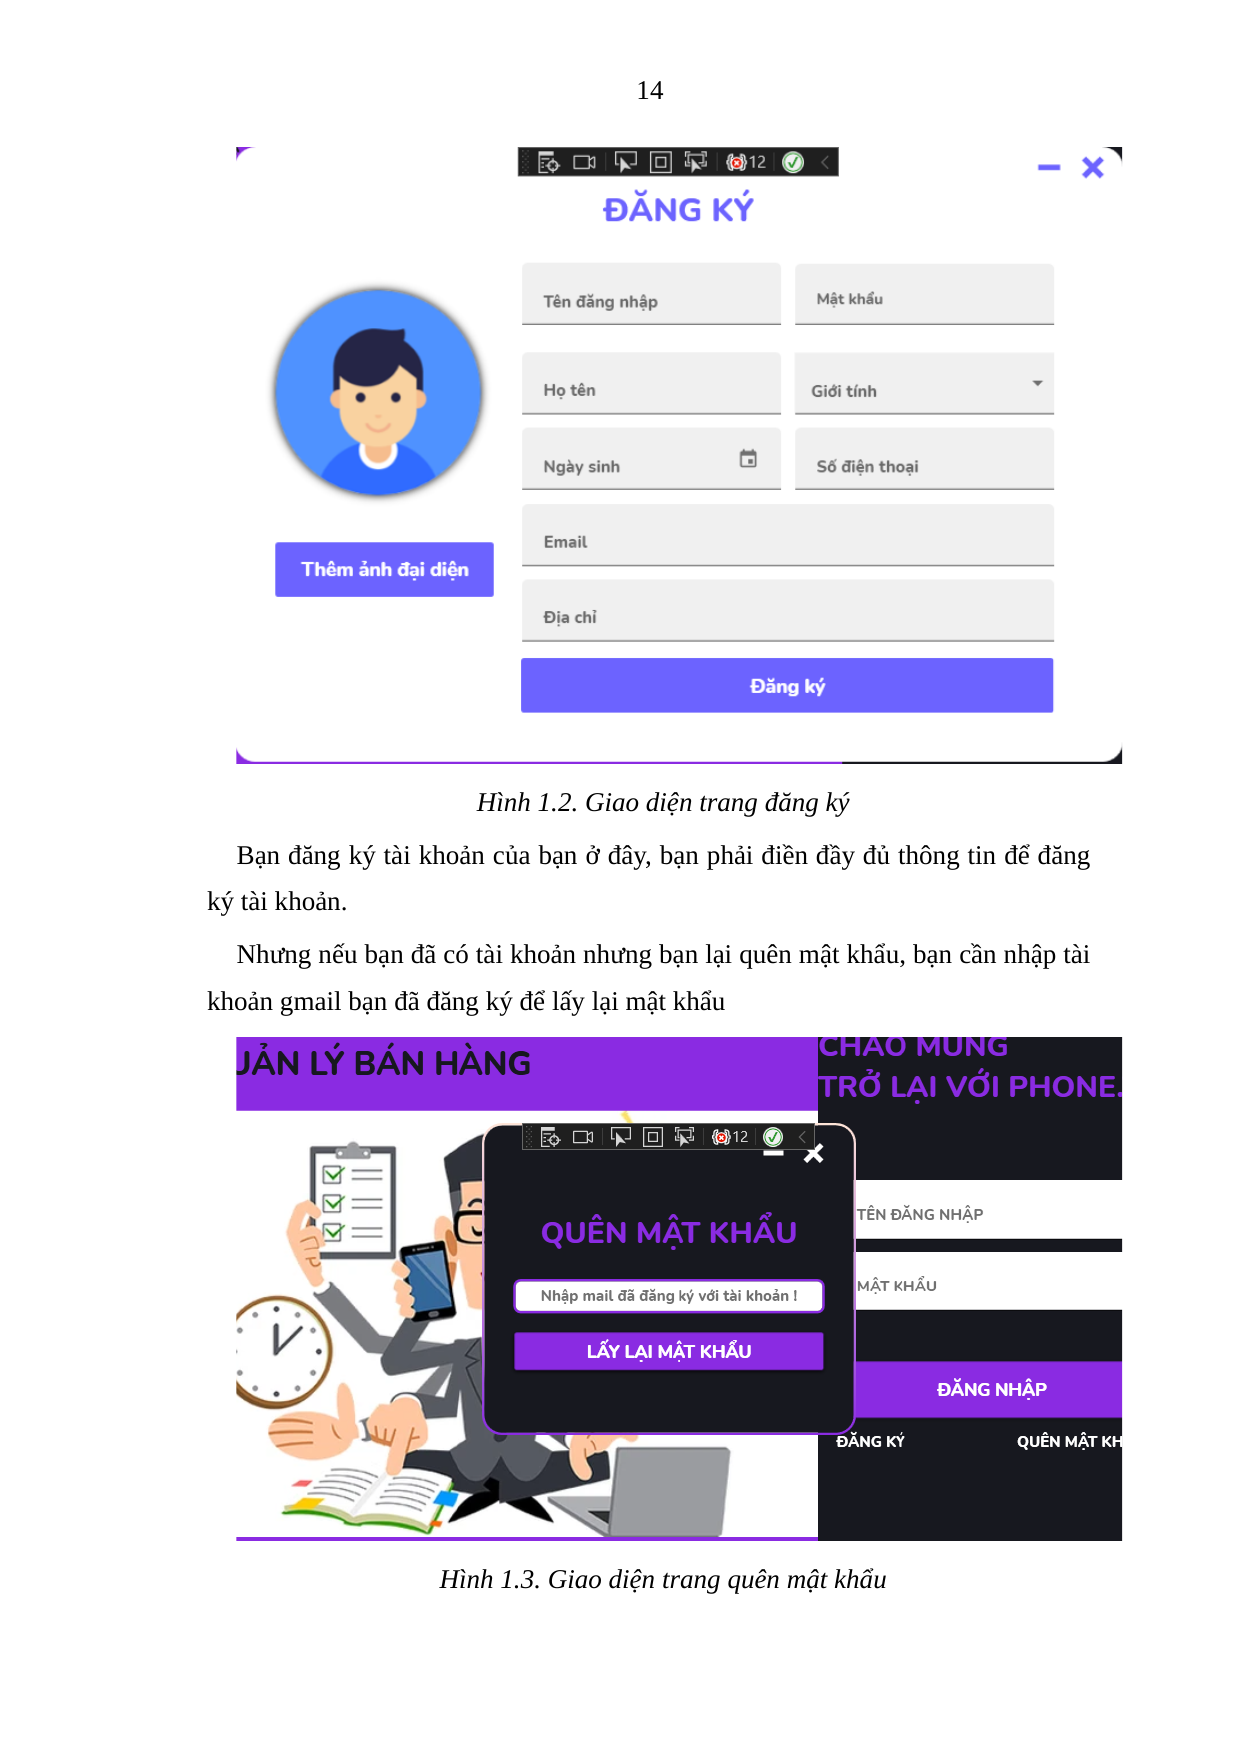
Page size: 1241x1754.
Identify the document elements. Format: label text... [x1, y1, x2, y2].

picture [236, 147, 1123, 764]
picture [236, 1037, 1123, 1541]
text Bạn đăng ký tài khoản của bạn ở đây, bạn phải điền đầy đủ thông tin để đăng ký tài khoản. [207, 839, 1092, 917]
text Nhưng nếu bạn đã có tài khoản nhưng bạn lại quên mật khẩu, bạn cần nhập tài khoản gmail bạn đã đăng ký để lấy lại mật khẩu [207, 938, 1092, 1016]
text Hình 1.3. Giao diện trang quên mật khẩu [207, 1563, 1092, 1594]
text Hình 1.2. Giao diện trang đăng ký [207, 786, 1092, 817]
